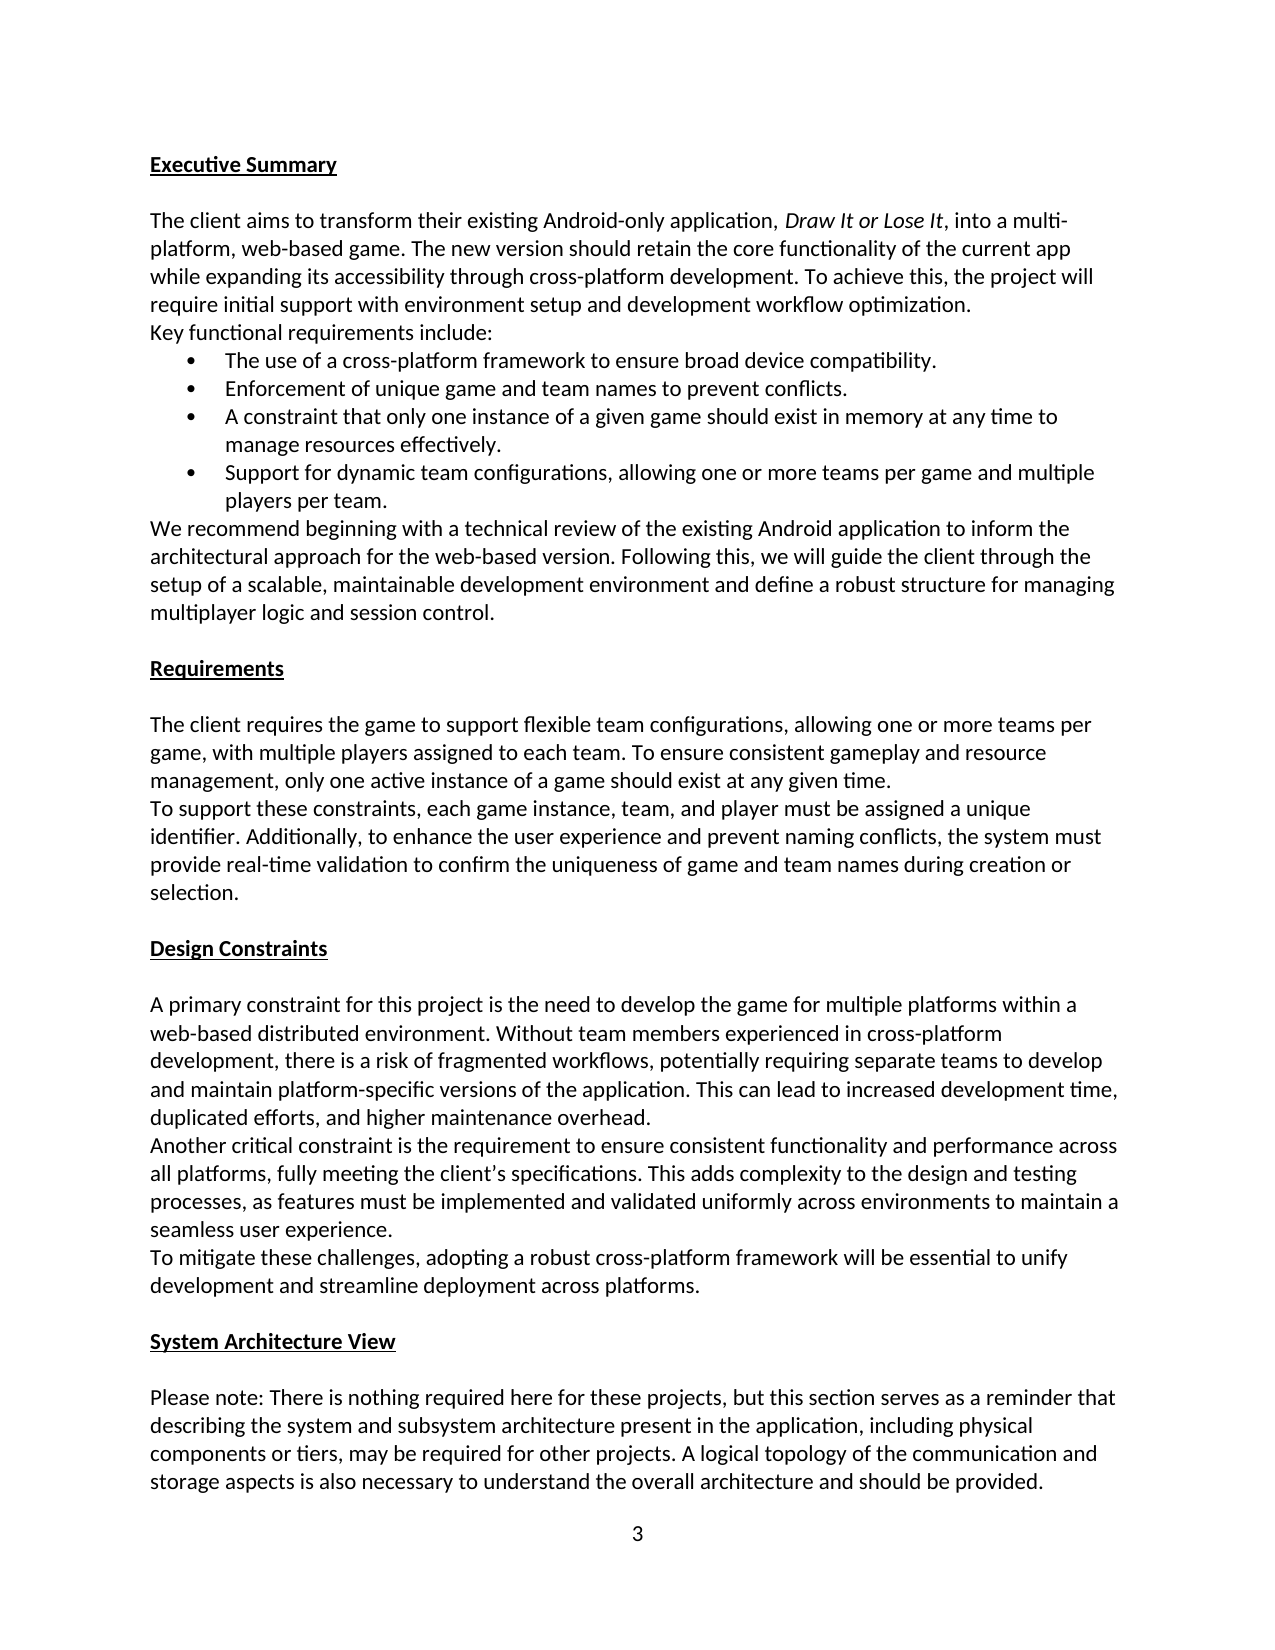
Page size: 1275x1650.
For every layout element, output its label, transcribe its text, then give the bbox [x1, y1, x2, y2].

text To support these constraints, each game instance, team, and player must be assigned a unique identifier. Additionally, to enhance the user experience and prevent naming conflicts, the system must provide real-time validation to confirm the uniqueness of game and team names during creation or selection. [150, 794, 1125, 907]
list A constraint that only one instance of a given game should exist in memory at any time to manage resources effectively. [187, 402, 1125, 458]
subtitle System Architecture View [150, 1327, 1125, 1355]
text To mitigate these challenges, adopting a robust cross-platform framework will be essential to unify development and streamline deployment across platforms. [150, 1243, 1125, 1299]
text The client aims to transform their existing Android-only application, Draw It or Lose It, into a multi-platform, web-based game. The new version should retain the core functionality of the current app while expanding its accessibility through cross-platform development. To achieve this, the project will require initial support with environment setup and development workflow optimization. [150, 206, 1125, 318]
text Please note: There is nothing required here for these projects, but this section serves as a reminder that describing the system and subsystem architecture present in the application, including physical components or tiers, may be required for other projects. A logical topology of the communication and storage aspects is also necessary to understand the overall architecture and should be provided. [150, 1383, 1125, 1495]
text The client requires the game to support flexible team configurations, allowing one or more teams per game, with multiple players assigned to each team. To ensure consistent gameplay and resource management, only one active instance of a game should exist at any given time. [150, 710, 1125, 794]
text A primary constraint for this project is the need to develop the game for multiple platforms within a web-based distributed environment. Without team members experienced in cross-platform development, there is a risk of fragmented workflows, potentially requiring separate teams to develop and maintain platform-specific versions of the application. This can lead to increased development time, duplicated efforts, and higher maintenance overhead. [150, 991, 1125, 1131]
list Enforcement of unique game and team names to prevent conflicts. [187, 374, 1125, 402]
list The use of a cross-platform framework to ensure broad device compatibility. [187, 346, 1125, 374]
text We recommend beginning with a technical review of the existing Android application to inform the architectural approach for the web-based version. Following this, we will guide the client through the setup of a scalable, maintainable development environment and define a robust structure for managing multiplayer logic and session control. [150, 514, 1125, 626]
subtitle Design Constraints [150, 934, 1125, 963]
text Key functional requirements include: [150, 318, 1125, 346]
subtitle Executive Summary [150, 150, 1125, 178]
list Support for dynamic team configurations, allowing one or more teams per game and multiple players per team. [187, 458, 1125, 514]
text Another critical constraint is the requirement to ensure consistent functionality and performance across all platforms, fully meeting the client’s specifications. This adds complexity to the design and testing processes, as features must be implemented and validated uniformly across environments to maintain a seamless user experience. [150, 1131, 1125, 1243]
subtitle Requirements [150, 654, 1125, 682]
